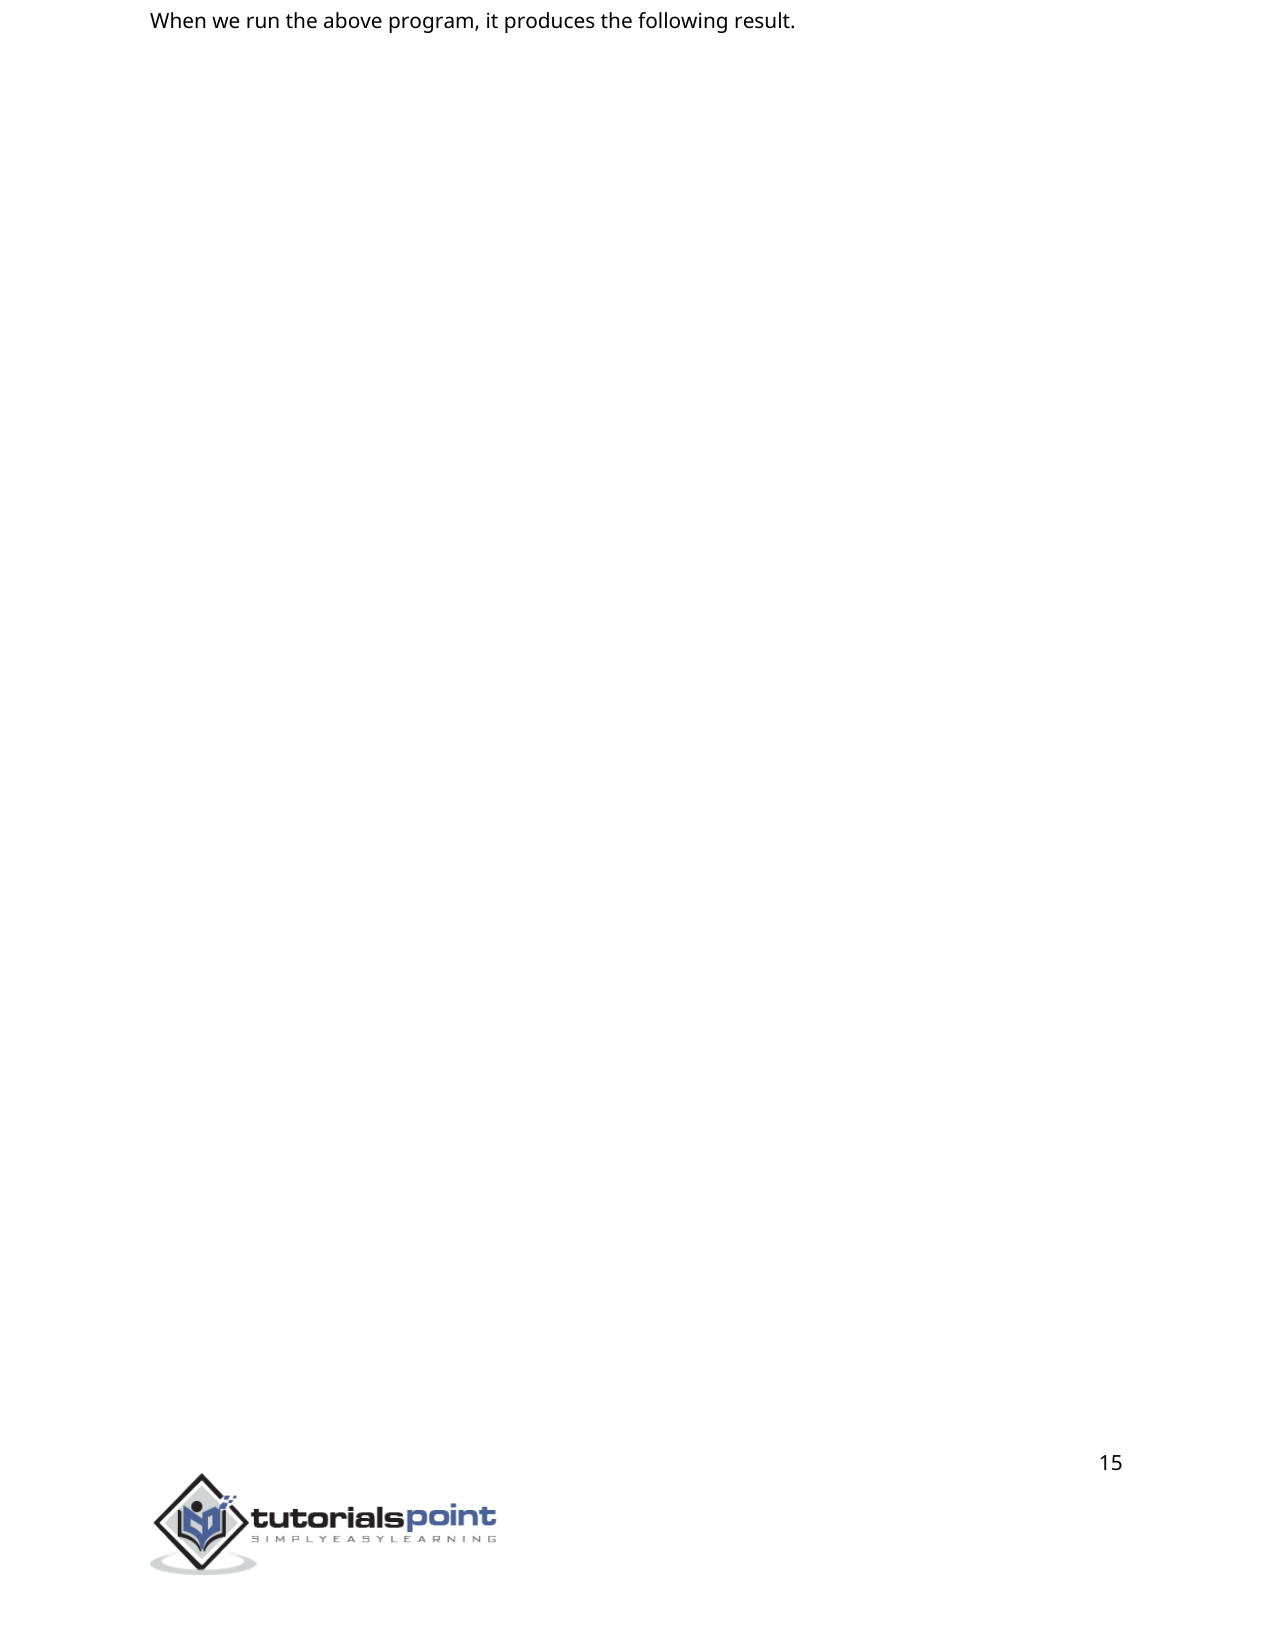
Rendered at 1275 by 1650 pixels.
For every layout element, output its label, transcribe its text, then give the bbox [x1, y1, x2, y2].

picture [150, 1473, 497, 1575]
text When we run the above program, it produces the following result. [150, 6, 1275, 34]
